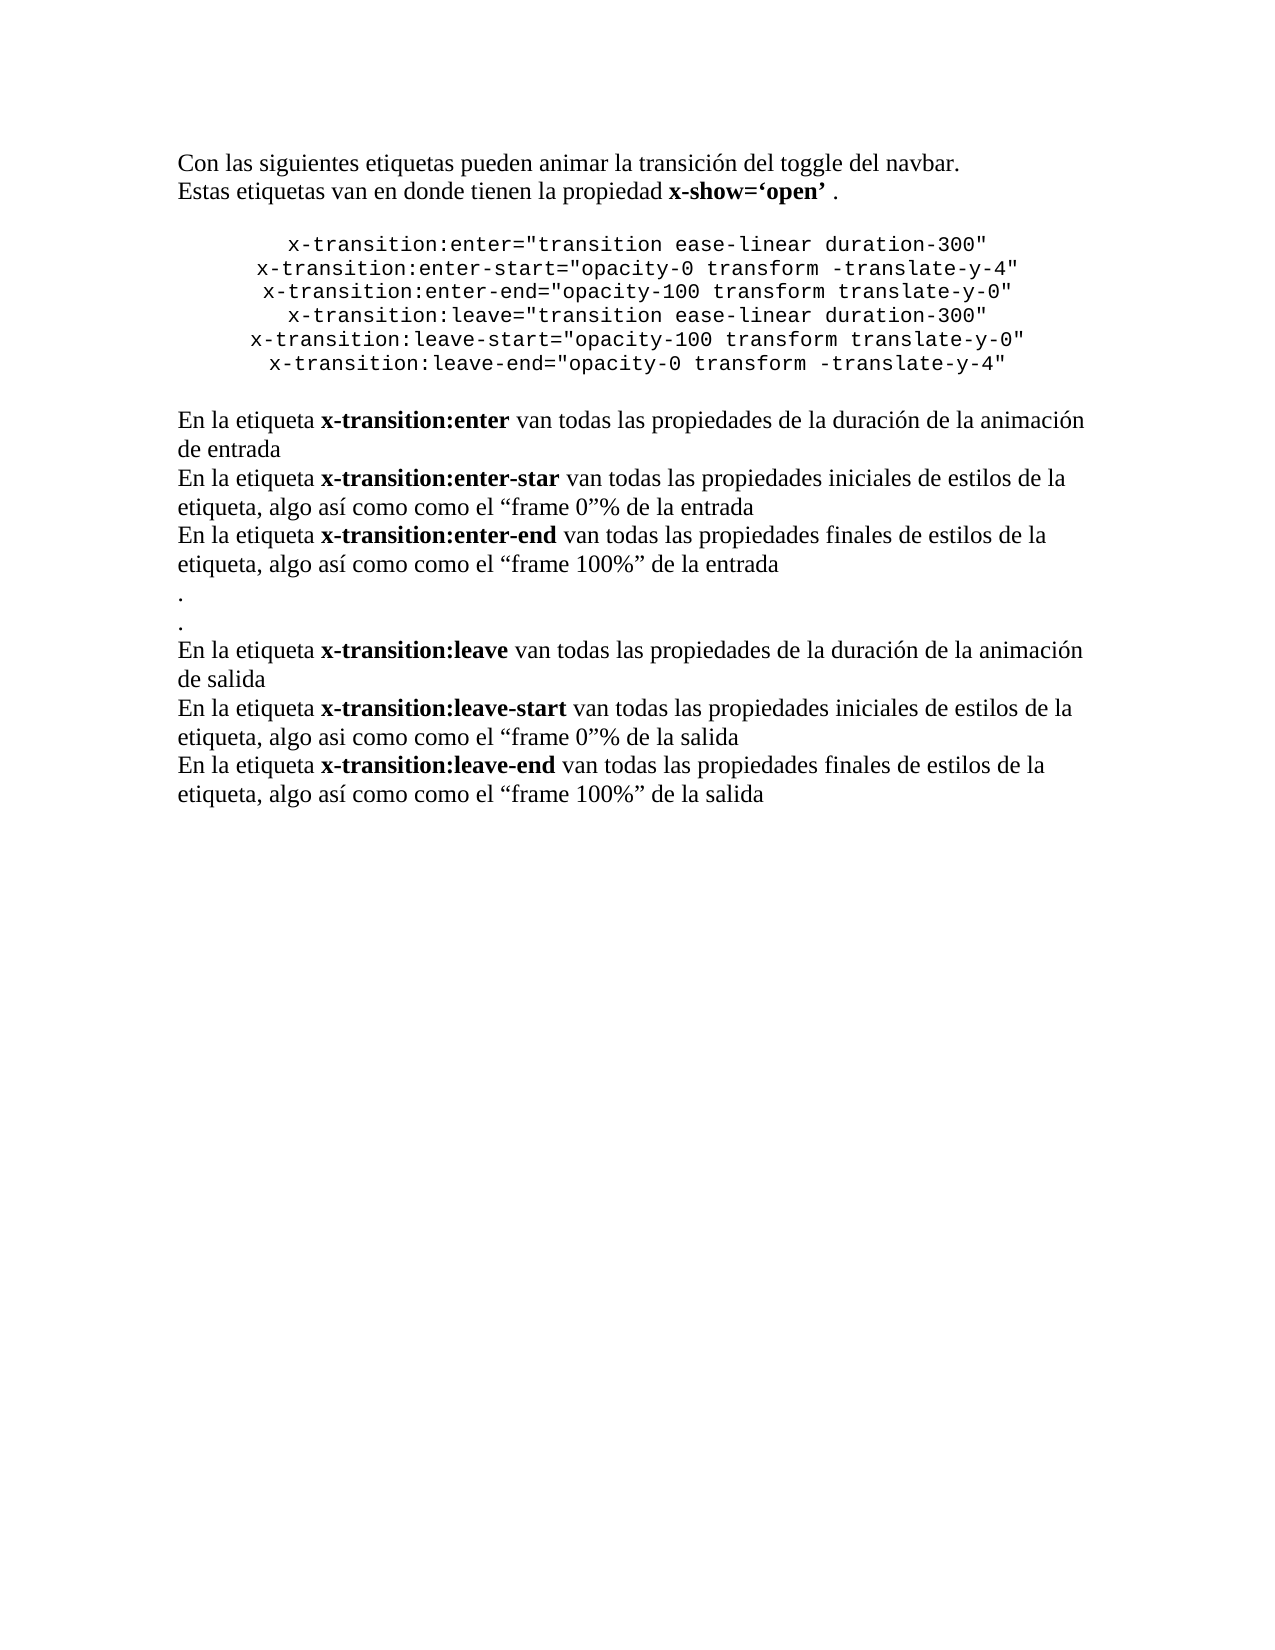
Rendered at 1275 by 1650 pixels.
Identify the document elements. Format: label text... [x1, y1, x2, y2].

text x-transition:leave-end="opacity-0 transform -translate-y-4" [177, 352, 1098, 376]
text En la etiqueta x-transition:enter van todas las propiedades de la duración de la animación de entrada En la etiqueta x-transition:enter-star van todas las propiedades iniciales de estilos de la etiqueta, algo así como como el “frame 0”% de la entrada En la etiqueta x-transition:enter-end van todas las propiedades finales de estilos de la etiqueta, algo así como como el “frame 100%” de la entrada . . En la etiqueta x-transition:leave van todas las propiedades de la duración de la animación de salida En la etiqueta x-transition:leave-start van todas las propiedades iniciales de estilos de la etiqueta, algo asi como como el “frame 0”% de la salida En la etiqueta x-transition:leave-end van todas las propiedades finales de estilos de la etiqueta, algo así como como el “frame 100%” de la salida [177, 405, 1098, 808]
text x-transition:enter-start="opacity-0 transform -translate-y-4" [177, 258, 1098, 282]
text x-transition:leave-start="opacity-100 transform translate-y-0" [177, 329, 1098, 352]
text Con las siguientes etiquetas pueden animar la transición del toggle del navbar. Estas etiquetas van en donde tienen la propiedad x-show=‘open’ . [177, 148, 1098, 205]
text x-transition:enter="transition ease-linear duration-300" [177, 234, 1098, 258]
text x-transition:leave="transition ease-linear duration-300" [177, 305, 1098, 329]
text x-transition:enter-end="opacity-100 transform translate-y-0" [177, 282, 1098, 305]
